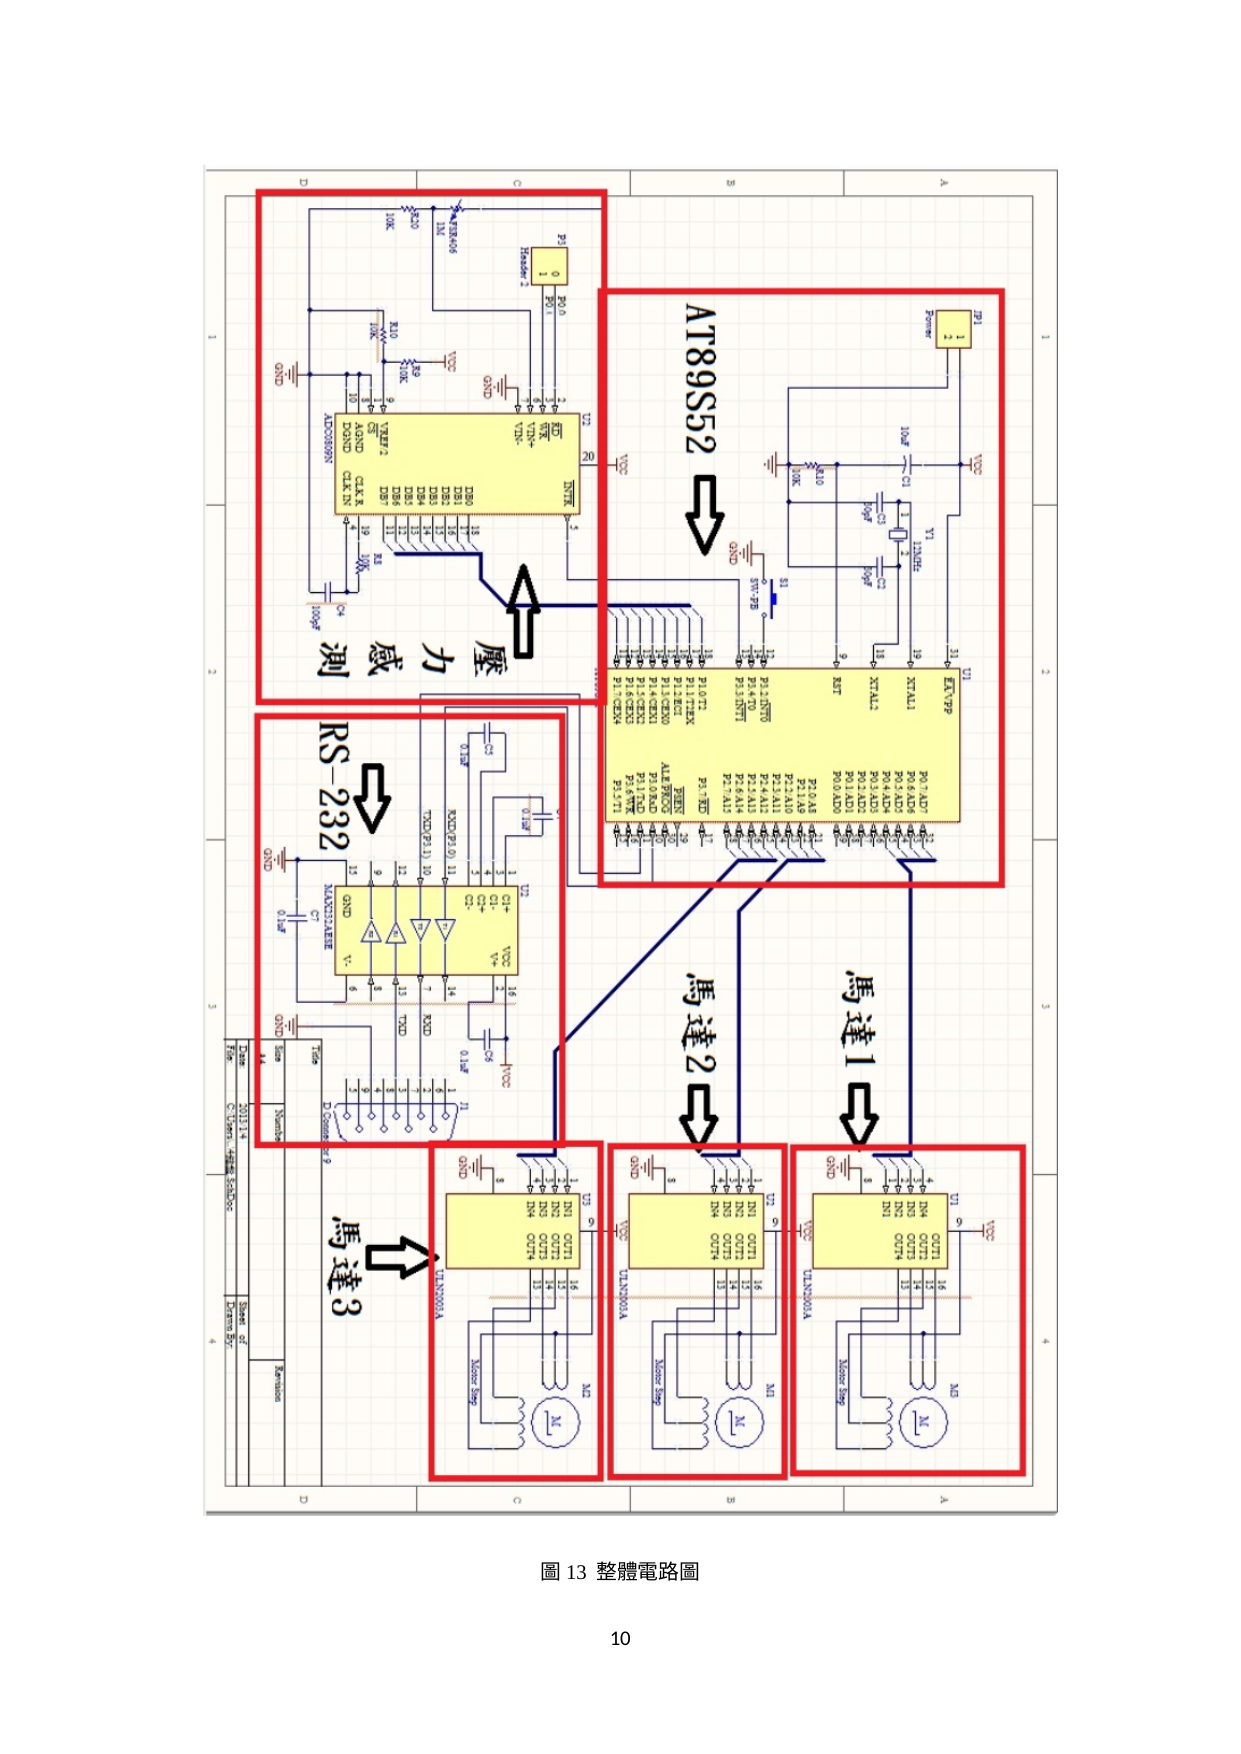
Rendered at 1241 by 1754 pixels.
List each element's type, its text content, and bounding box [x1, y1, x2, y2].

text 圖 13 整體電路圖 [187, 1552, 1053, 1589]
picture [204, 166, 1057, 1515]
